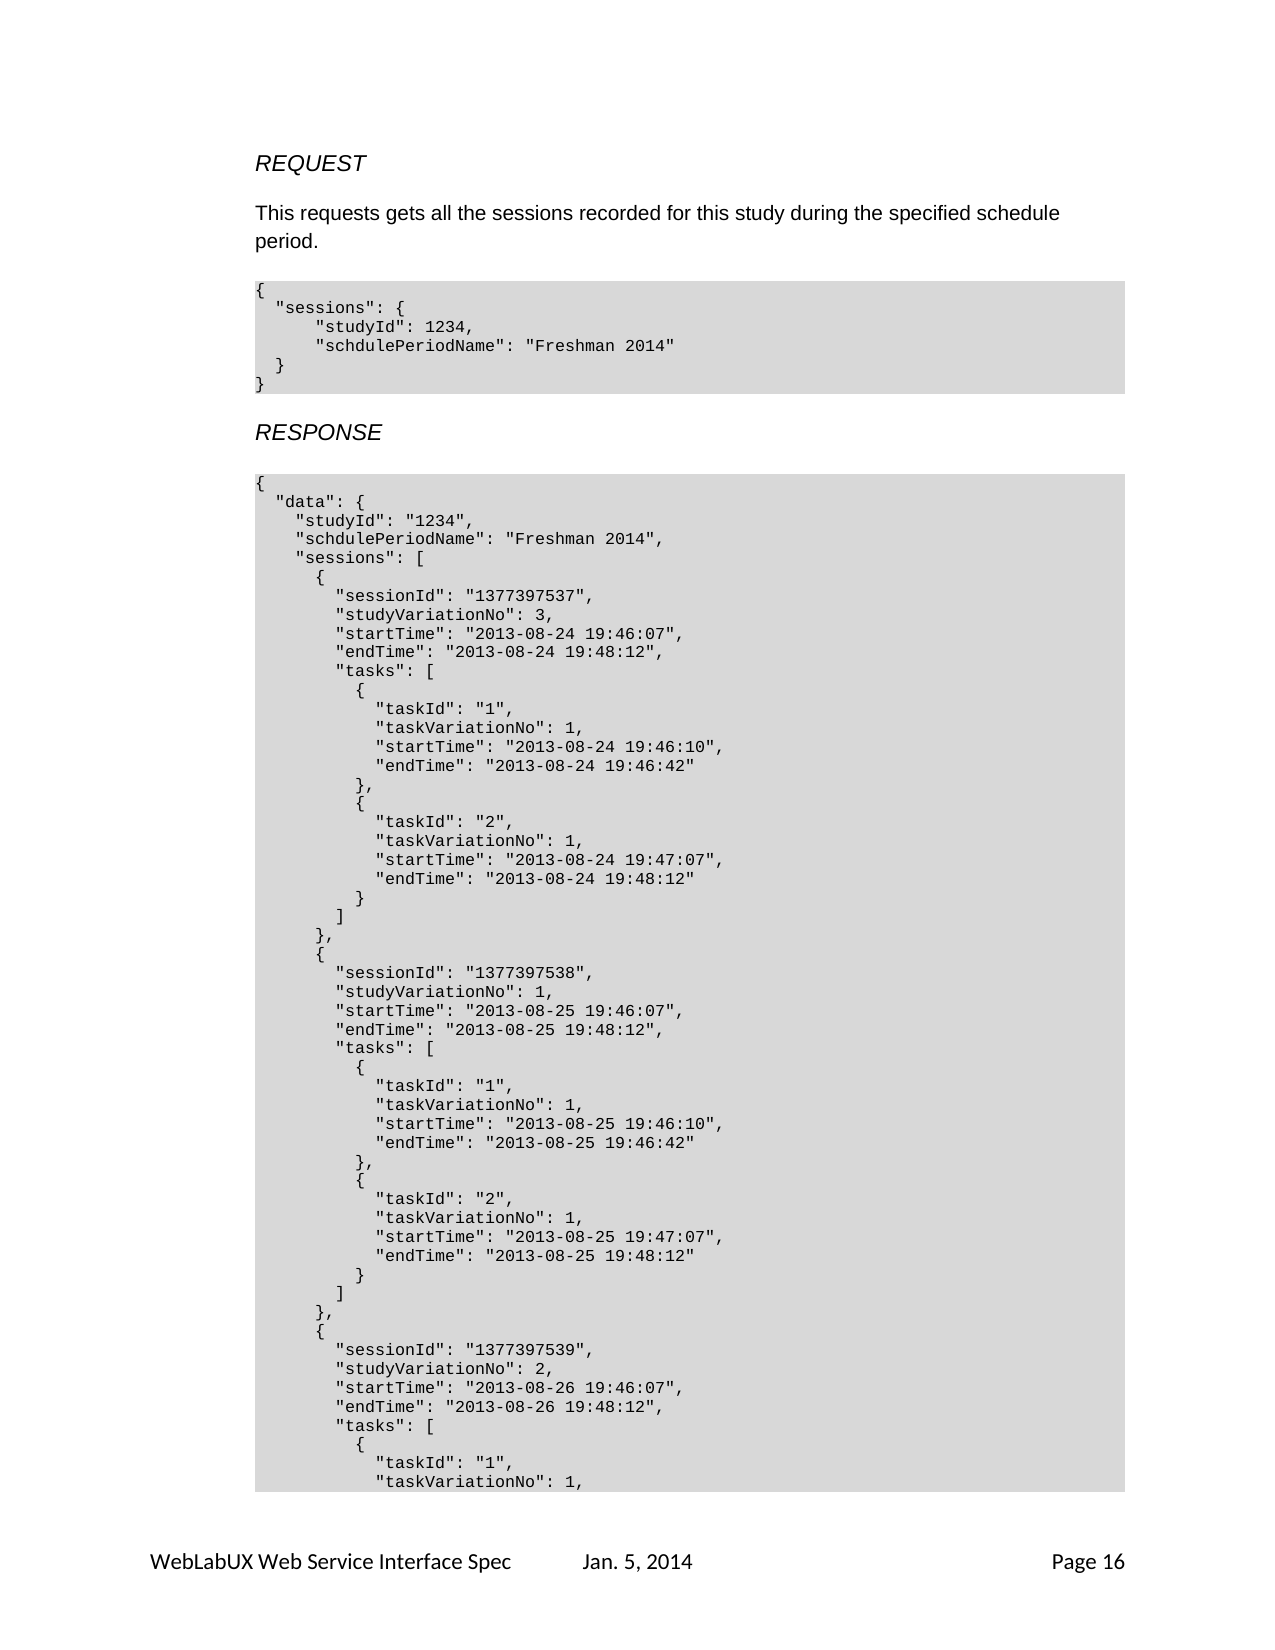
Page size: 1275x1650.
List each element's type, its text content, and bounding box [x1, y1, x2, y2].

text "startTime": "2013-08-24 19:47:07", [255, 851, 1125, 870]
text }, [255, 776, 1125, 795]
text { [255, 1172, 1125, 1191]
text "taskVariationNo": 1, [255, 1474, 1125, 1492]
text ] [255, 1285, 1125, 1304]
text "startTime": "2013-08-25 19:47:07", [255, 1228, 1125, 1247]
text "schdulePeriodName": "Freshman 2014", [255, 531, 1125, 550]
text "taskVariationNo": 1, [255, 833, 1125, 851]
text { [255, 1323, 1125, 1342]
subtitle RESPONSE [255, 419, 1125, 446]
text "sessionId": "1377397539", [255, 1342, 1125, 1361]
text "endTime": "2013-08-24 19:48:12", [255, 644, 1125, 663]
text { [255, 946, 1125, 964]
text { [255, 1436, 1125, 1455]
text "sessionId": "1377397538", [255, 964, 1125, 983]
text "studyId": "1234", [255, 512, 1125, 531]
text "endTime": "2013-08-24 19:48:12" [255, 870, 1125, 889]
text "endTime": "2013-08-26 19:48:12", [255, 1398, 1125, 1417]
text "startTime": "2013-08-24 19:46:10", [255, 738, 1125, 757]
text { [255, 795, 1125, 814]
text "taskVariationNo": 1, [255, 1097, 1125, 1115]
text "taskId": "1", [255, 1078, 1125, 1097]
text "tasks": [ [255, 1417, 1125, 1436]
text "sessions": [ [255, 550, 1125, 569]
text } [255, 889, 1125, 908]
text "startTime": "2013-08-25 19:46:10", [255, 1115, 1125, 1134]
text "taskId": "2", [255, 1191, 1125, 1210]
text }, [255, 1153, 1125, 1172]
text "taskVariationNo": 1, [255, 719, 1125, 738]
text } [255, 375, 1125, 394]
text { [255, 1059, 1125, 1078]
text }, [255, 1304, 1125, 1323]
text "schdulePeriodName": "Freshman 2014" [255, 338, 1125, 356]
text "studyVariationNo": 3, [255, 606, 1125, 625]
text "taskId": "1", [255, 701, 1125, 719]
text "taskVariationNo": 1, [255, 1210, 1125, 1228]
text { [255, 569, 1125, 587]
text { [255, 474, 1125, 493]
text "startTime": "2013-08-26 19:46:07", [255, 1379, 1125, 1398]
text } [255, 356, 1125, 375]
text "tasks": [ [255, 1040, 1125, 1059]
text "studyVariationNo": 2, [255, 1361, 1125, 1379]
text { [255, 682, 1125, 701]
text "endTime": "2013-08-25 19:46:42" [255, 1134, 1125, 1153]
text "studyVariationNo": 1, [255, 983, 1125, 1002]
text "sessionId": "1377397537", [255, 587, 1125, 606]
text "data": { [255, 493, 1125, 512]
text "sessions": { [255, 300, 1125, 319]
text "studyId": 1234, [255, 319, 1125, 338]
text }, [255, 927, 1125, 946]
text "startTime": "2013-08-24 19:46:07", [255, 625, 1125, 644]
text "taskId": "1", [255, 1455, 1125, 1474]
text "endTime": "2013-08-25 19:48:12", [255, 1021, 1125, 1040]
text "endTime": "2013-08-24 19:46:42" [255, 757, 1125, 776]
text { [255, 281, 1125, 300]
text } [255, 1266, 1125, 1285]
text "startTime": "2013-08-25 19:46:07", [255, 1002, 1125, 1021]
text "tasks": [ [255, 663, 1125, 682]
text "taskId": "2", [255, 814, 1125, 833]
text "endTime": "2013-08-25 19:48:12" [255, 1247, 1125, 1266]
text ] [255, 908, 1125, 927]
text This requests gets all the sessions recorded for this study during the specified schedule period. [255, 201, 1125, 252]
subtitle REQUEST [255, 150, 1125, 176]
